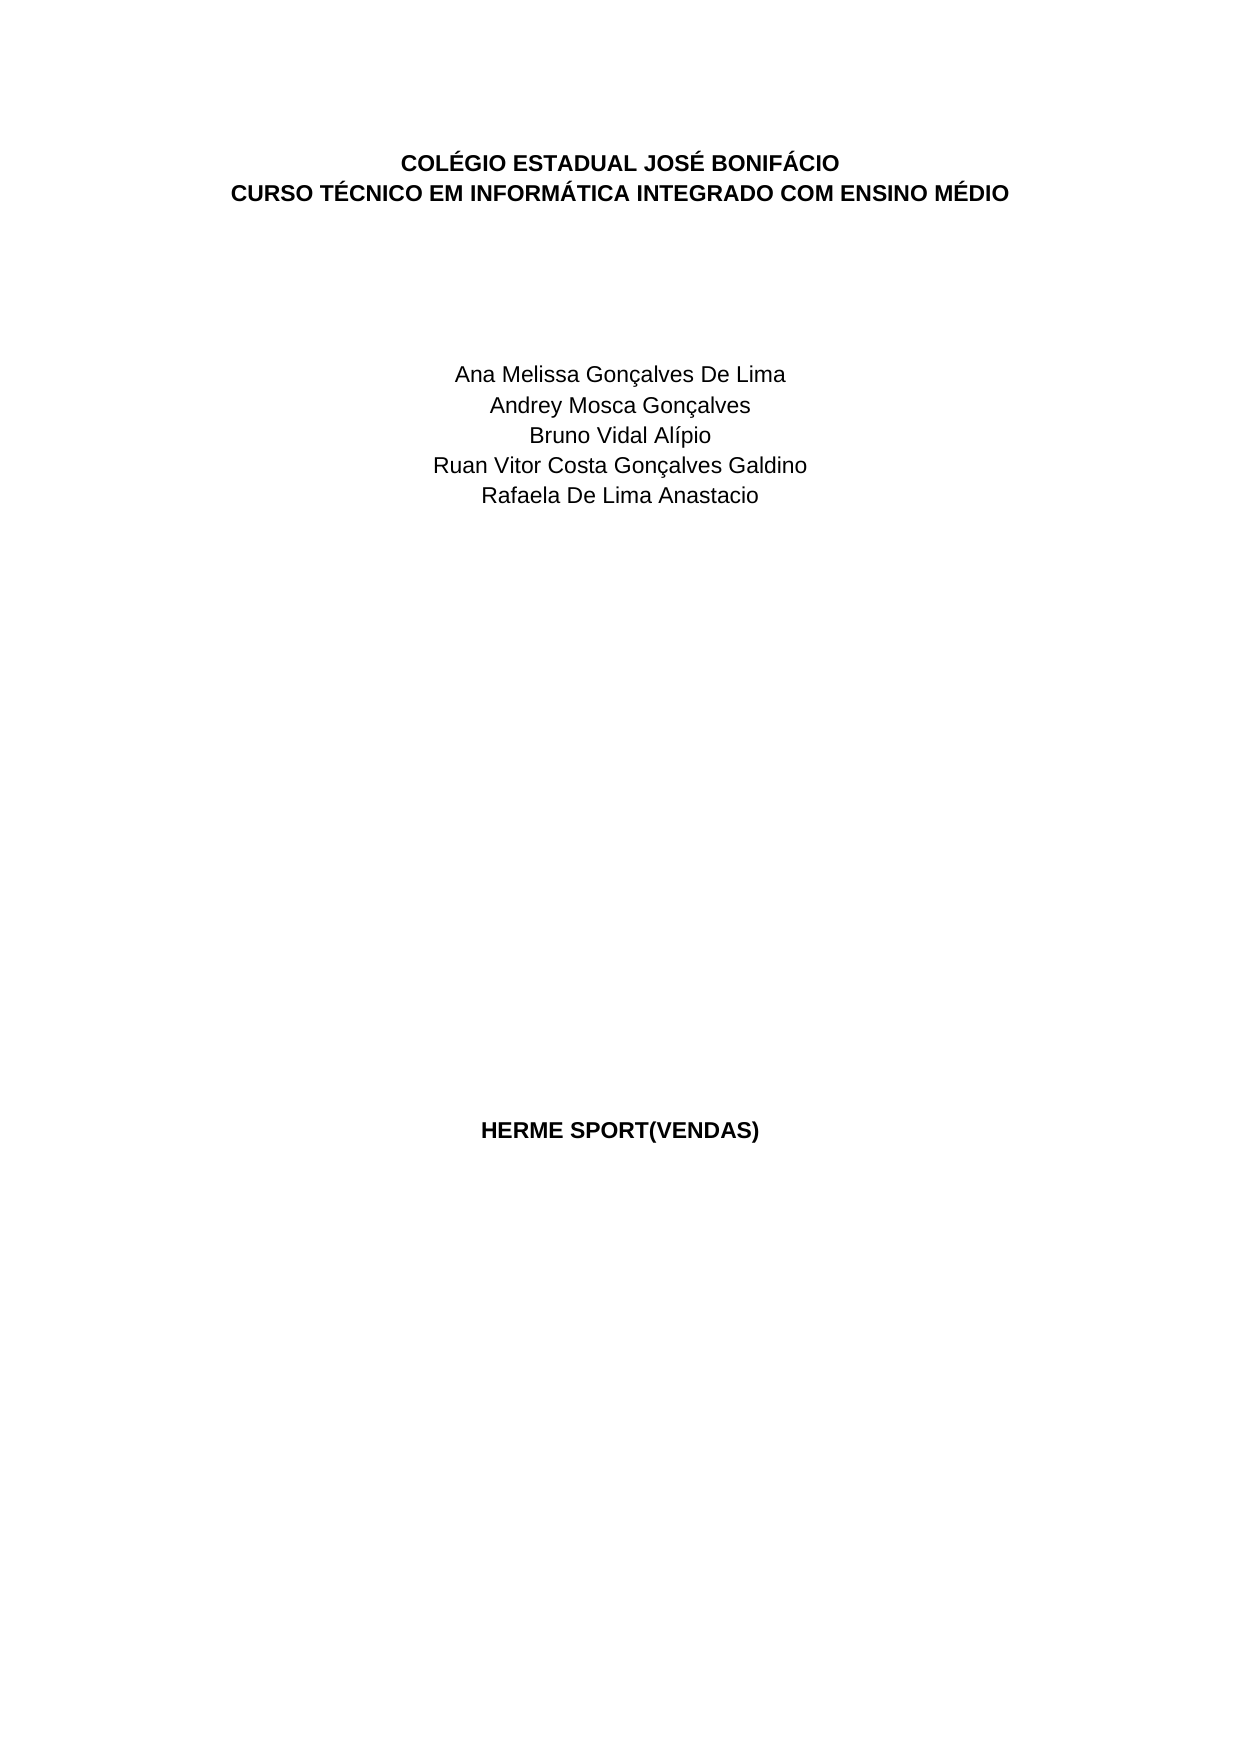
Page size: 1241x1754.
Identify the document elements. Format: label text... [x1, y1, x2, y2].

text Ana Melissa Gonçalves De Lima [150, 361, 1090, 388]
text Ruan Vitor Costa Gonçalves Galdino [150, 452, 1090, 478]
text Andrey Mosca Gonçalves [150, 392, 1090, 418]
text HERME SPORT(VENDAS) [150, 1117, 1090, 1143]
text CURSO TÉCNICO EM INFORMÁTICA INTEGRADO COM ENSINO MÉDIO [150, 180, 1090, 207]
text COLÉGIO ESTADUAL JOSÉ BONIFÁCIO [150, 150, 1090, 176]
text Bruno Vidal Alípio [150, 422, 1090, 448]
text Rafaela De Lima Anastacio [150, 482, 1090, 509]
